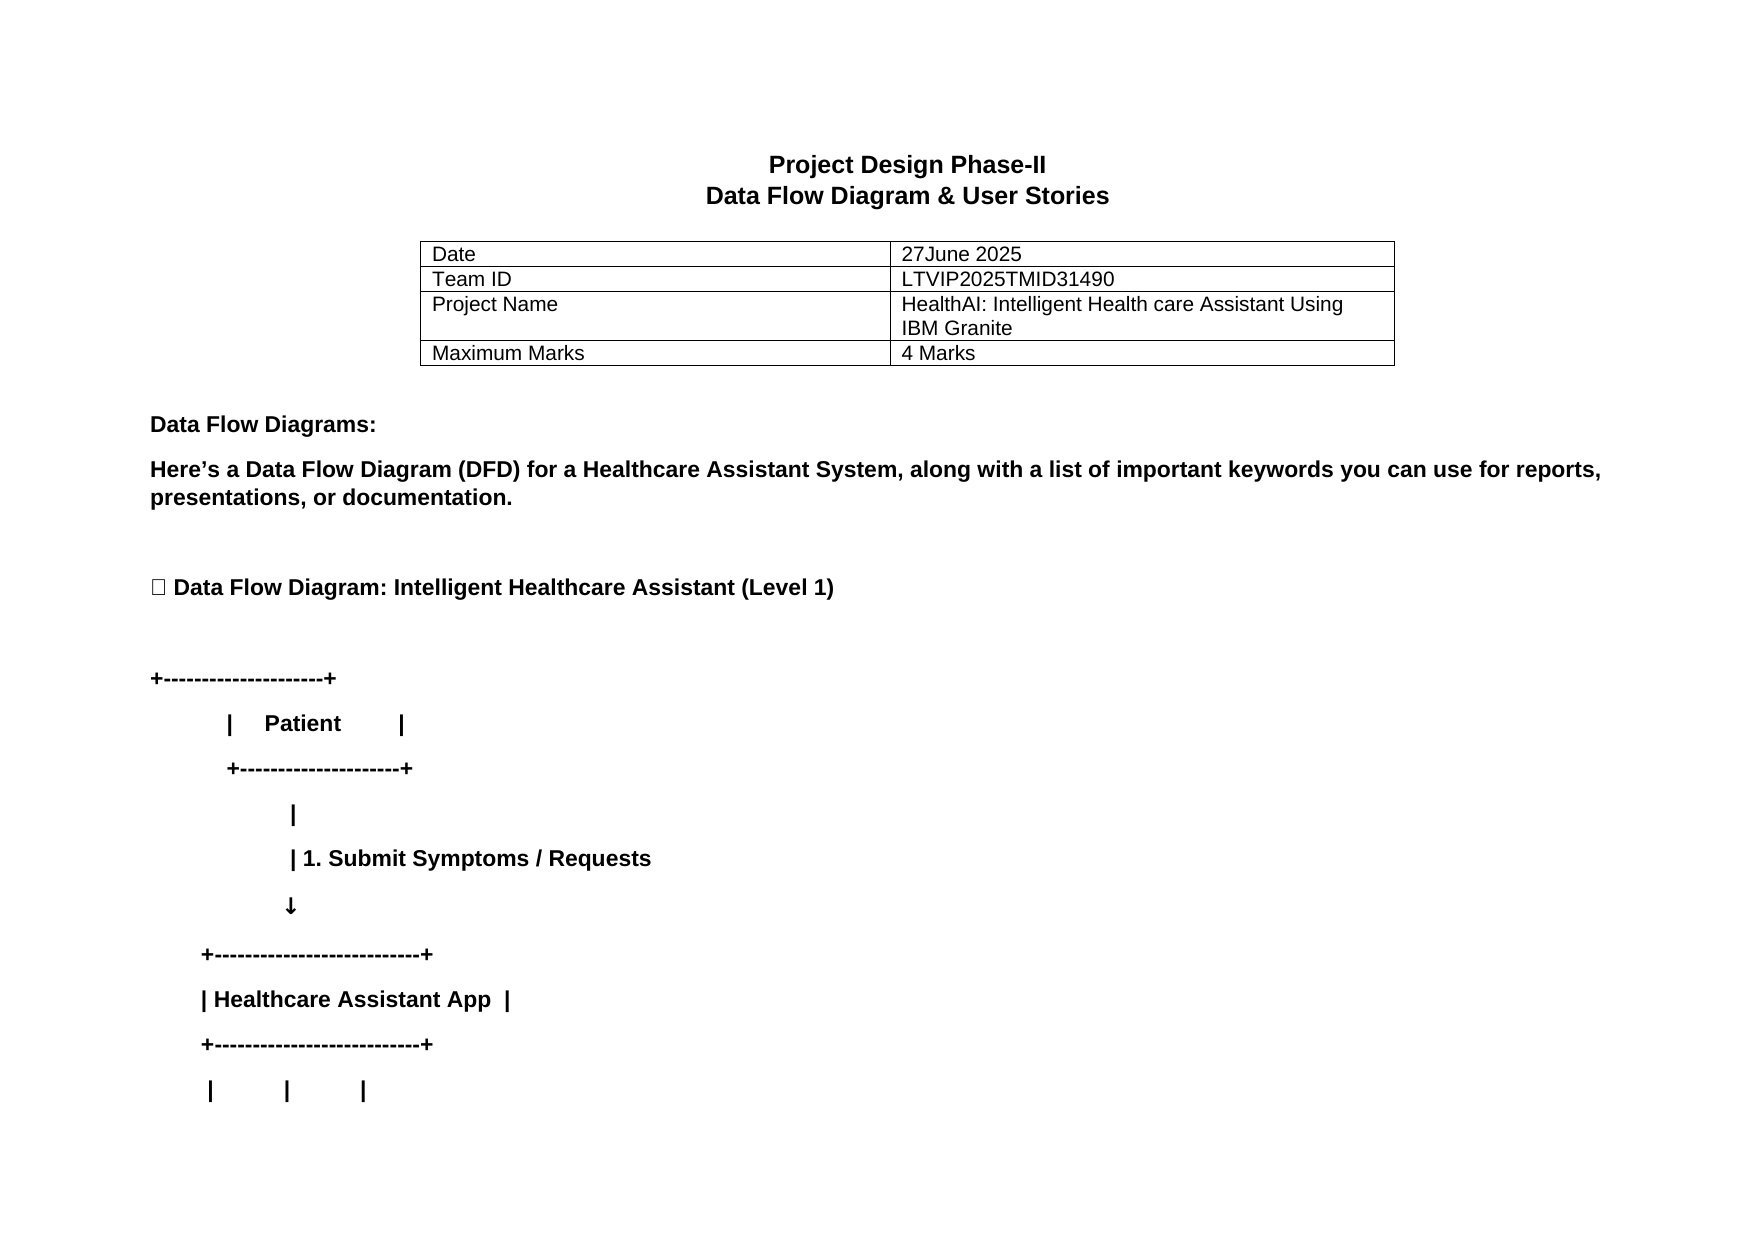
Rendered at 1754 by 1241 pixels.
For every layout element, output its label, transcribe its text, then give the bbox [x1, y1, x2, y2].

text | | | [150, 1076, 1665, 1102]
table_cell Project Name [421, 292, 890, 339]
table_cell Maximum Marks [421, 341, 890, 364]
text Data Flow Diagram & User Stories [150, 181, 1665, 210]
text +---------------------+ [150, 664, 1665, 691]
text Data Flow Diagrams: [150, 411, 1665, 437]
text +---------------------------+ [150, 941, 1665, 967]
table_cell 4 Marks [891, 341, 1394, 364]
table_header 27June 2025 [891, 242, 1394, 266]
text 🧭 Data Flow Diagram: Intelligent Healthcare Assistant (Level 1) [150, 574, 1665, 601]
text +---------------------+ [150, 755, 1665, 781]
text Here’s a Data Flow Diagram (DFD) for a Healthcare Assistant System, along with a list of important keywords you can use for reports, presentations, or documentation. [150, 456, 1665, 511]
table_cell Team ID [421, 267, 890, 291]
table_cell HealthAI: Intelligent Health care Assistant Using IBM Granite [891, 292, 1394, 339]
text +---------------------------+ [150, 1031, 1665, 1057]
text | 1. Submit Symptoms / Requests [150, 845, 1665, 871]
text | Patient | [150, 710, 1665, 736]
table_header Date [421, 242, 890, 266]
text Project Design Phase-II [150, 150, 1665, 179]
text | Healthcare Assistant App | [150, 986, 1665, 1012]
table_cell LTVIP2025TMID31490 [891, 267, 1394, 291]
text | [150, 800, 1665, 826]
